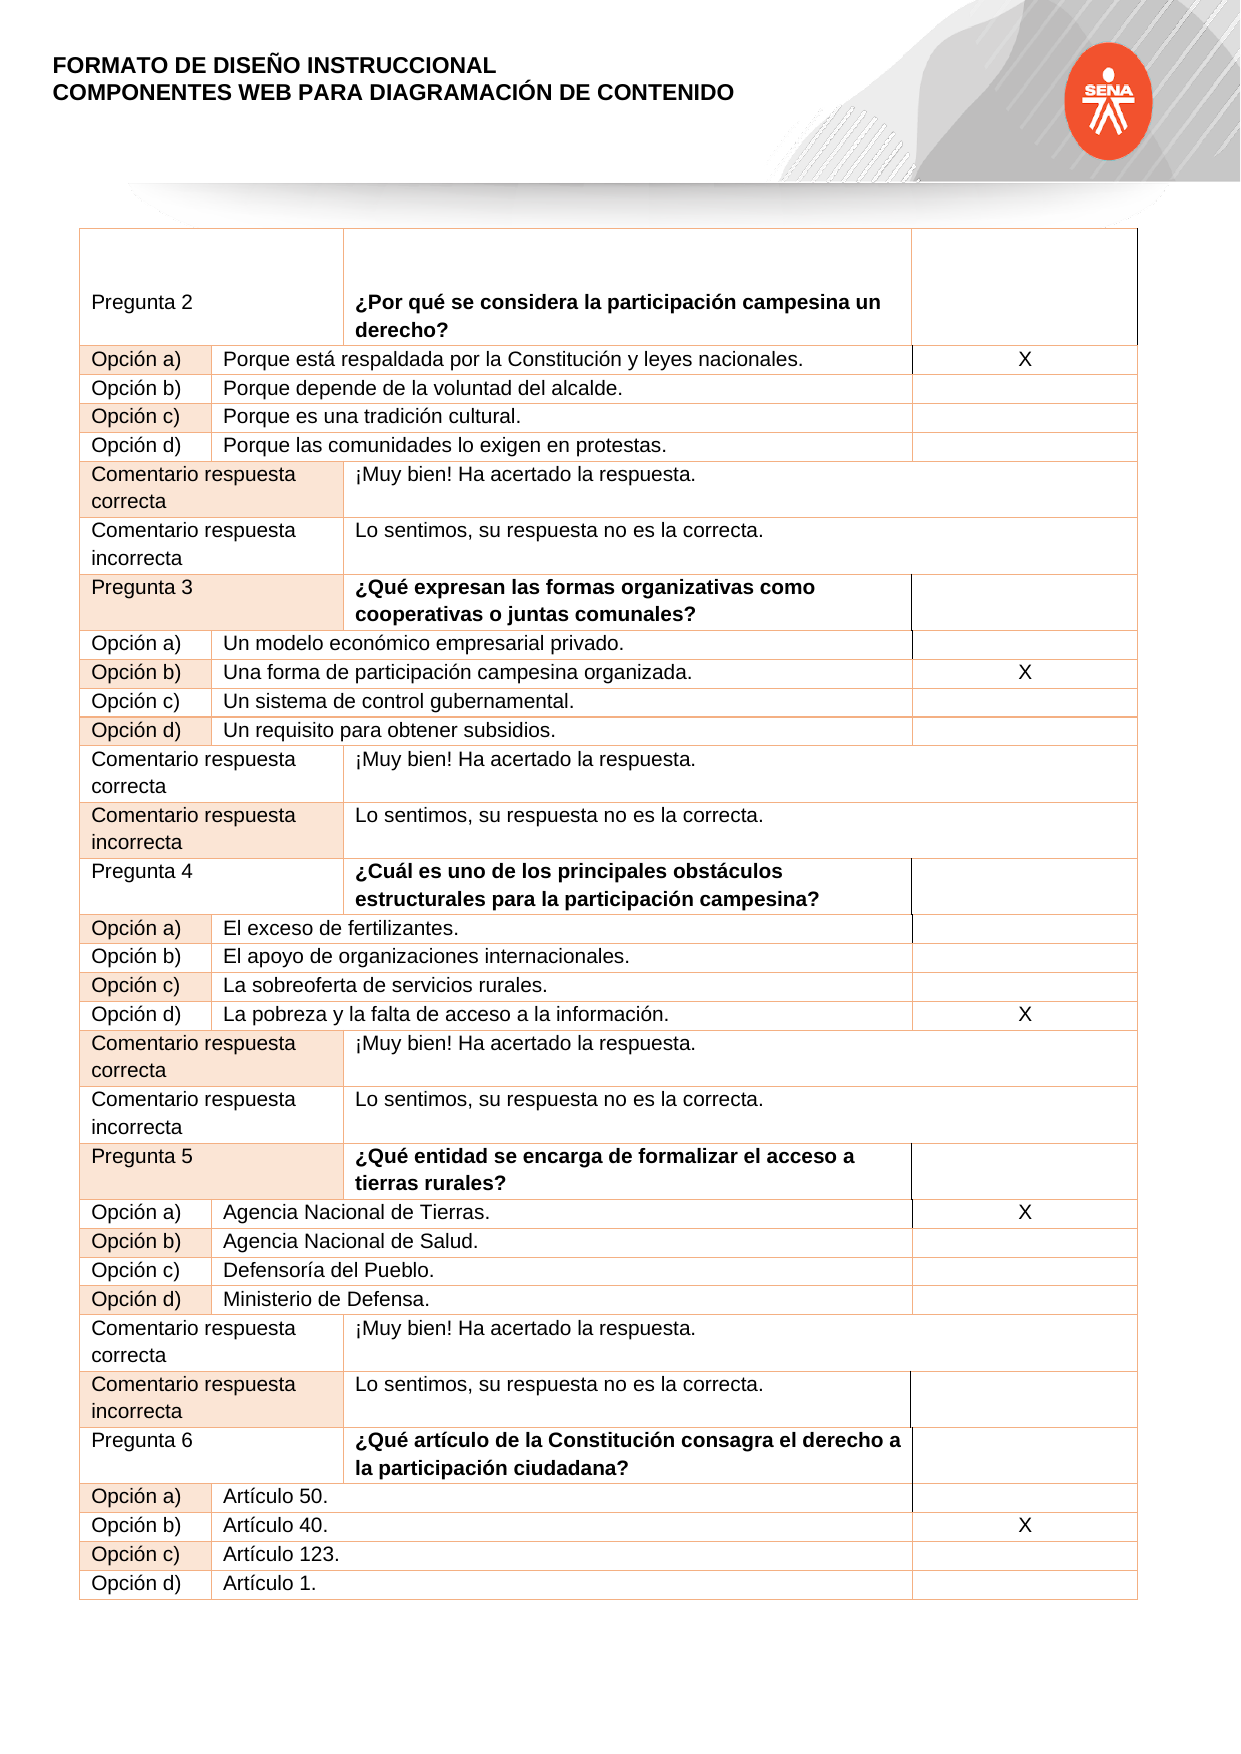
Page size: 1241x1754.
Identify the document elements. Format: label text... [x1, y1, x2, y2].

table_cell ¿Qué artículo de la Constitución consagra el derecho a la participación ciudadana? [344, 1428, 912, 1483]
table_cell Opción b) [80, 944, 211, 972]
table_cell Opción d) [80, 433, 211, 461]
table_cell Porque las comunidades lo exigen en protestas. [212, 433, 912, 461]
table_cell ¿Cuál es uno de los principales obstáculos estructurales para la participación campesina? [344, 859, 911, 914]
table_cell X [913, 346, 1137, 374]
table_cell Opción a) [80, 915, 211, 943]
table_cell X [913, 1002, 1137, 1030]
table_cell Lo sentimos, su respuesta no es la correcta. [344, 1372, 910, 1427]
table_cell Pregunta 6 [80, 1428, 343, 1483]
table_cell Opción b) [80, 1513, 211, 1541]
table_cell [913, 1484, 1137, 1512]
table_cell ¿Por qué se considera la participación campesina un derecho? [344, 229, 911, 345]
table_cell [913, 1229, 1137, 1257]
table_cell Artículo 1. [212, 1571, 912, 1599]
table_cell Comentario respuesta correcta [80, 1315, 343, 1371]
table_cell Agencia Nacional de Salud. [212, 1229, 912, 1257]
table_cell Opción a) [80, 1484, 211, 1512]
table_cell Opción b) [80, 660, 211, 688]
table_cell X [913, 1200, 1137, 1228]
table_cell Lo sentimos, su respuesta no es la correcta. [344, 1087, 1137, 1142]
table_cell Comentario respuesta correcta [80, 462, 343, 517]
table_cell [913, 375, 1137, 403]
table_cell Opción c) [80, 973, 211, 1001]
table_cell [913, 944, 1137, 972]
table_cell [913, 1286, 1137, 1314]
table_cell Opción c) [80, 404, 211, 432]
table_cell Artículo 50. [212, 1484, 912, 1512]
table_cell Un modelo económico empresarial privado. [212, 631, 912, 659]
table_cell Un sistema de control gubernamental. [212, 689, 912, 716]
table_cell Opción c) [80, 689, 211, 716]
table_cell Artículo 40. [212, 1513, 912, 1541]
table_cell ¿Qué entidad se encarga de formalizar el acceso a tierras rurales? [344, 1144, 911, 1199]
table_cell Un requisito para obtener subsidios. [212, 718, 912, 745]
table_cell Pregunta 2 [80, 229, 343, 345]
table_cell Porque es una tradición cultural. [212, 404, 912, 432]
table_cell [913, 433, 1137, 461]
table_cell X [913, 660, 1137, 688]
table_cell [913, 689, 1137, 716]
table_cell Opción c) [80, 1542, 211, 1570]
table_cell La sobreoferta de servicios rurales. [212, 973, 912, 1001]
table_cell Artículo 123. [212, 1542, 912, 1570]
table_cell [913, 631, 1137, 659]
picture [0, 0, 1241, 229]
table_cell Una forma de participación campesina organizada. [212, 660, 912, 688]
table_cell Opción b) [80, 1229, 211, 1257]
table_cell Opción d) [80, 718, 211, 745]
table_cell [913, 1542, 1137, 1570]
table_cell Defensoría del Pueblo. [212, 1258, 912, 1285]
table_cell Pregunta 3 [80, 575, 343, 630]
table_cell El apoyo de organizaciones internacionales. [212, 944, 912, 972]
table_cell El exceso de fertilizantes. [212, 915, 912, 943]
table_cell Opción b) [80, 375, 211, 403]
table_cell Opción d) [80, 1571, 211, 1599]
table_cell Comentario respuesta incorrecta [80, 803, 343, 858]
table_cell Opción a) [80, 346, 211, 374]
table_cell ¡Muy bien! Ha acertado la respuesta. [344, 1031, 1137, 1086]
table_cell ¡Muy bien! Ha acertado la respuesta. [344, 1315, 1137, 1371]
table_cell La pobreza y la falta de acceso a la información. [212, 1002, 912, 1030]
table_cell ¡Muy bien! Ha acertado la respuesta. [344, 746, 1137, 802]
table_cell [912, 575, 1137, 630]
table_cell [913, 1428, 1137, 1483]
table_cell Porque depende de la voluntad del alcalde. [212, 375, 912, 403]
table_cell Comentario respuesta incorrecta [80, 518, 343, 573]
table_cell Opción a) [80, 631, 211, 659]
table_cell Pregunta 4 [80, 859, 343, 914]
table_cell [913, 1258, 1137, 1285]
table_cell Lo sentimos, su respuesta no es la correcta. [344, 518, 1137, 573]
table_cell Lo sentimos, su respuesta no es la correcta. [344, 803, 1137, 858]
table_cell Comentario respuesta incorrecta [80, 1372, 343, 1427]
table_cell [913, 1571, 1137, 1599]
table_cell Comentario respuesta correcta [80, 1031, 343, 1086]
table_cell X [913, 1513, 1137, 1541]
table_cell Opción d) [80, 1002, 211, 1030]
table_cell [913, 718, 1137, 745]
table_cell Porque está respaldada por la Constitución y leyes nacionales. [212, 346, 912, 374]
table_cell [912, 229, 1137, 345]
table_cell Pregunta 5 [80, 1144, 343, 1199]
table_cell ¡Muy bien! Ha acertado la respuesta. [344, 462, 1137, 517]
table_cell Opción a) [80, 1200, 211, 1228]
table_cell [912, 859, 1137, 914]
table_cell Comentario respuesta correcta [80, 746, 343, 802]
table_cell [912, 1144, 1137, 1199]
table_cell [913, 973, 1137, 1001]
table_cell Opción c) [80, 1258, 211, 1285]
table_cell Opción d) [80, 1286, 211, 1314]
table_cell Comentario respuesta incorrecta [80, 1087, 343, 1142]
table_cell [911, 1372, 1137, 1427]
table_cell [913, 404, 1137, 432]
table_cell ¿Qué expresan las formas organizativas como cooperativas o juntas comunales? [344, 575, 911, 630]
table_cell Agencia Nacional de Tierras. [212, 1200, 912, 1228]
table_cell [913, 915, 1137, 943]
table_cell Ministerio de Defensa. [212, 1286, 912, 1314]
